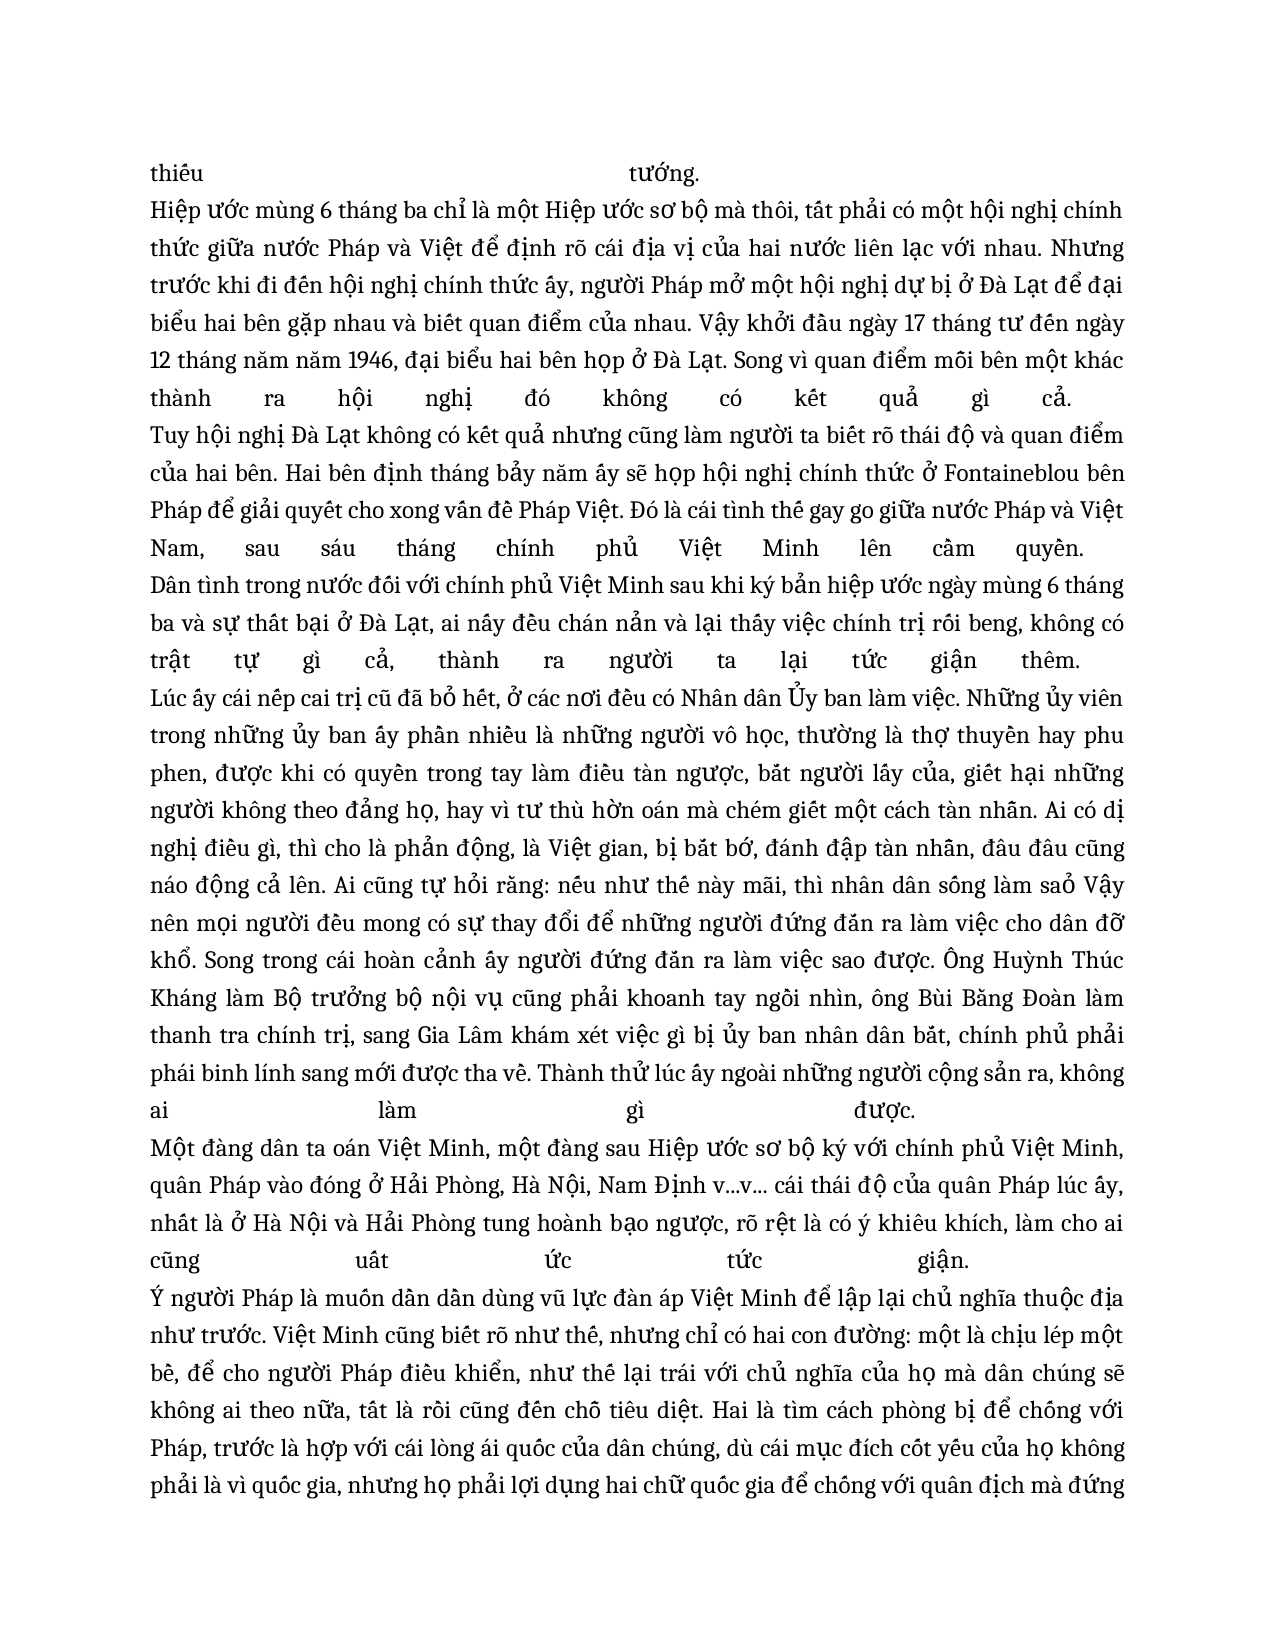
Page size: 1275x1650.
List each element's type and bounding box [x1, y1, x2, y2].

text [150, 150, 1125, 1500]
